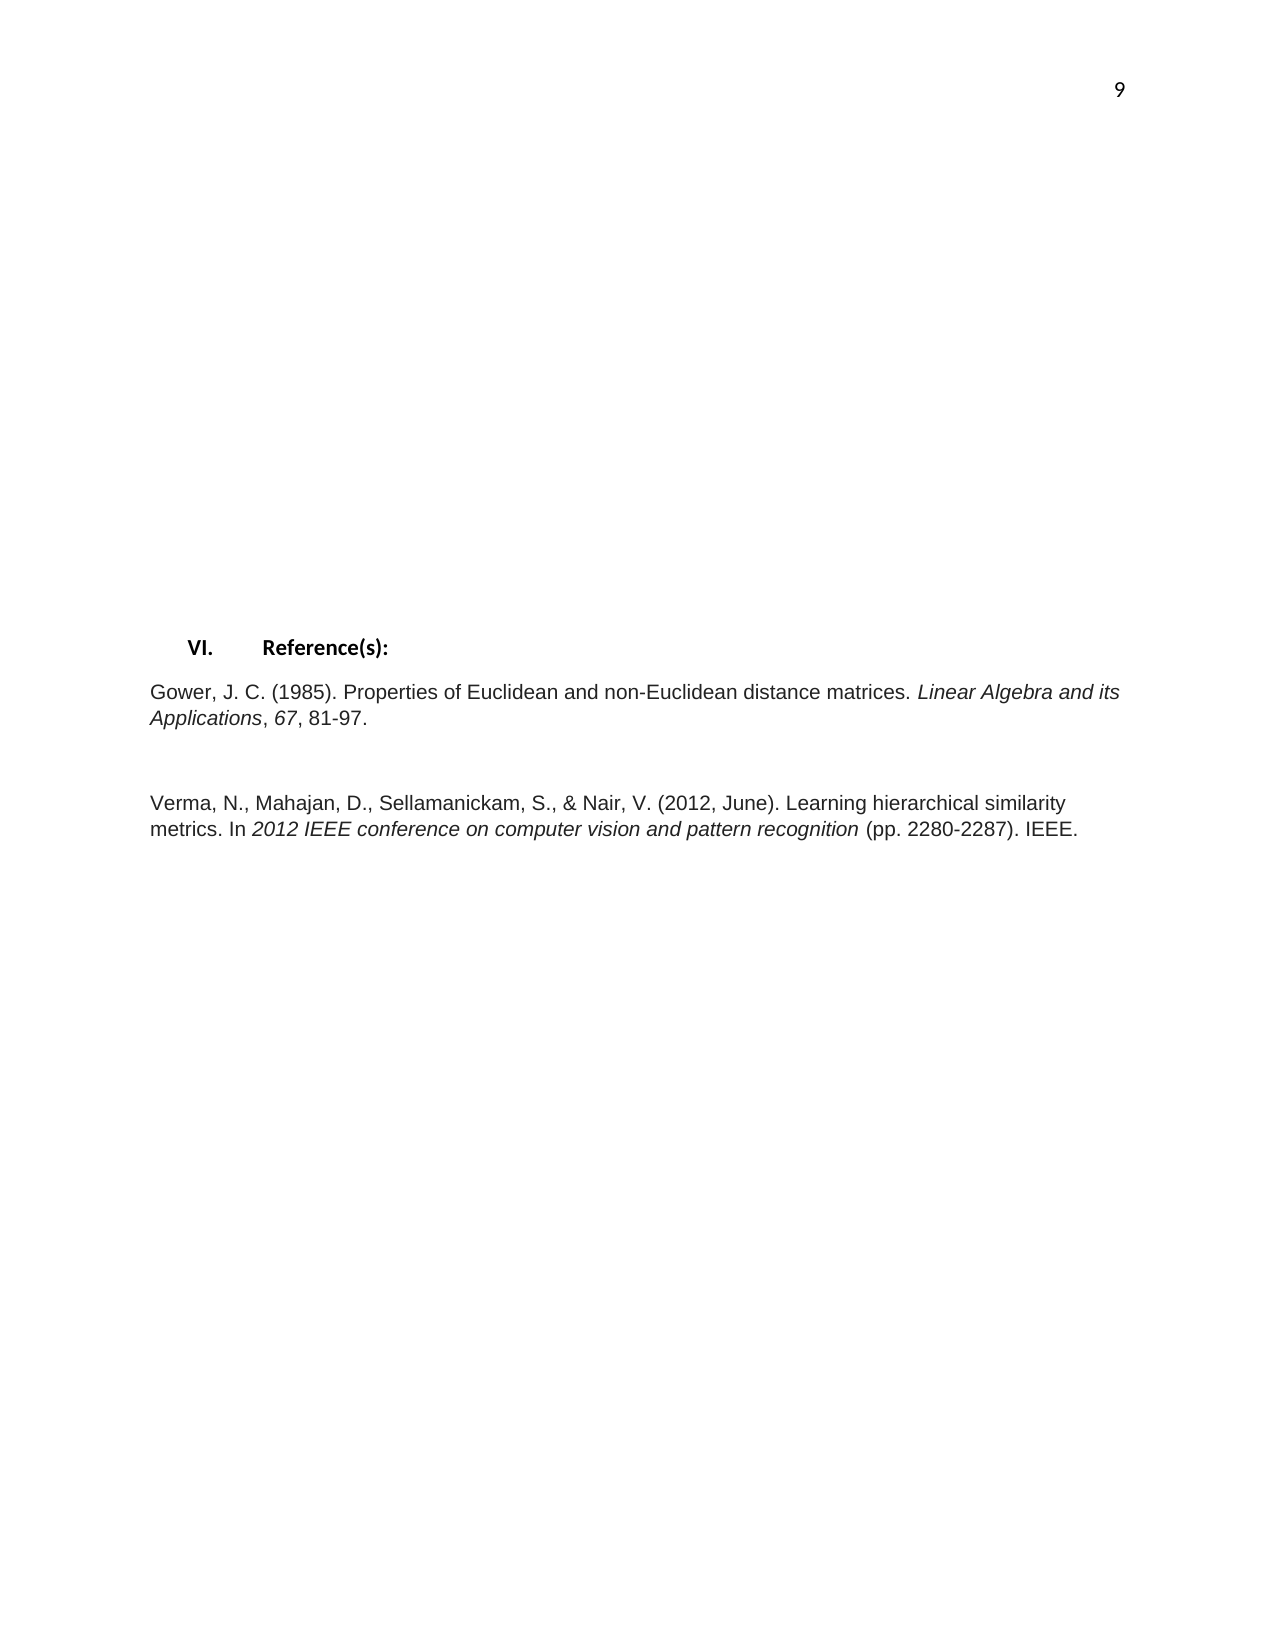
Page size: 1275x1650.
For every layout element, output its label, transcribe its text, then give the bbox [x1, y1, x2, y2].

text Gower, J. C. (1985). Properties of Euclidean and non-Euclidean distance matrices. Linear Algebra and its Applications, 67, 81-97. [150, 680, 1125, 730]
text Verma, N., Mahajan, D., Sellamanickam, S., & Nair, V. (2012, June). Learning hierarchical similarity metrics. In 2012 IEEE conference on computer vision and pattern recognition (pp. 2280-2287). IEEE. [150, 791, 1125, 841]
list Reference(s): [187, 633, 1125, 661]
